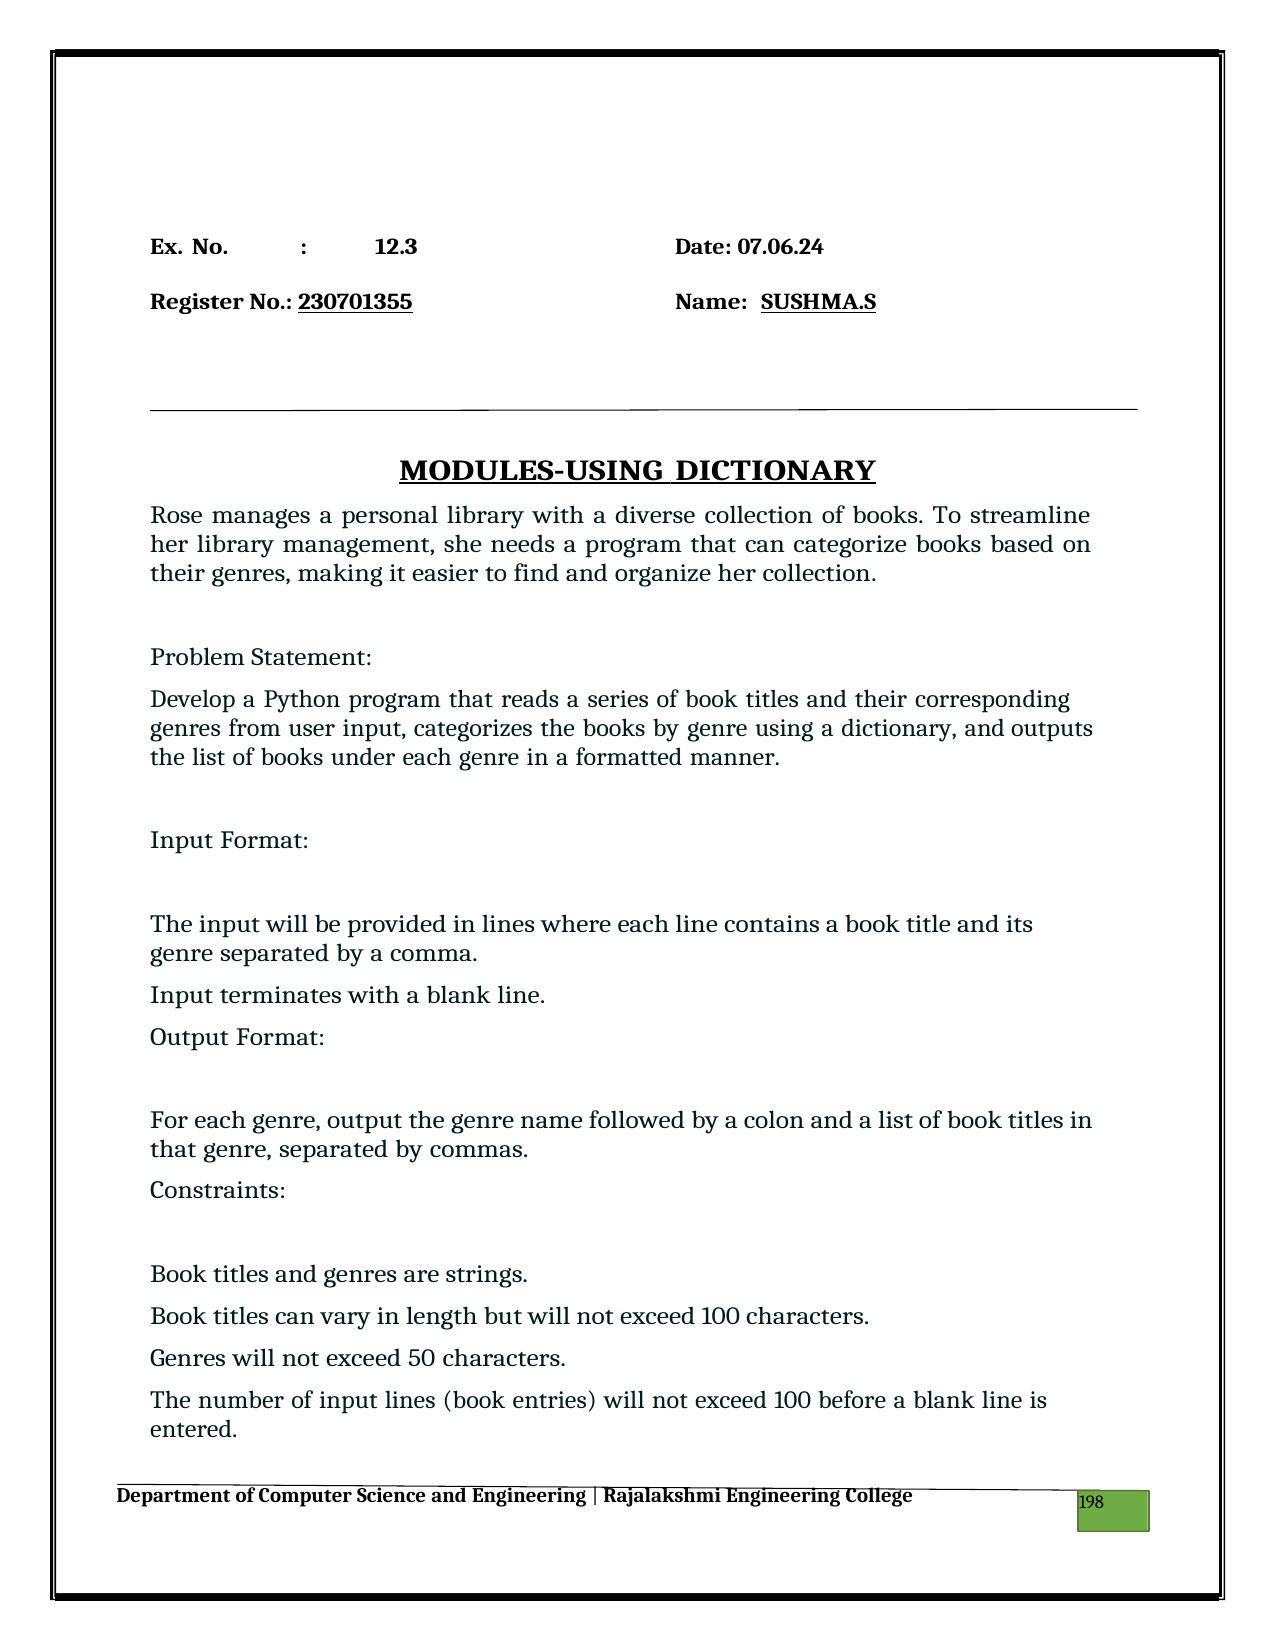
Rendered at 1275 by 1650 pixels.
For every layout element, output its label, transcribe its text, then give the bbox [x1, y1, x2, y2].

subtitle MODULES-USING DICTIONARY [248, 454, 1027, 487]
text The number of input lines (book entries) will not exceed 100 before a blank line is entered. [150, 1386, 1089, 1443]
text Rose manages a personal library with a diverse collection of books. To streamline her library management, she needs a program that can categorize books based on their genres, making it easier to find and organize her collection. [150, 501, 1091, 587]
text Book titles and genres are strings. [150, 1260, 1160, 1289]
text For each genre, output the genre name followed by a colon and a list of book titles in that genre, separated by commas. [150, 1106, 1123, 1163]
text Problem Statement: [150, 643, 1160, 671]
text Book titles can vary in length but will not exceed 100 characters. Genres will not exceed 50 characters. [150, 1302, 899, 1372]
text Ex. No. : 12.3 Date: 07.06.24 [150, 233, 1160, 260]
picture [56, 51, 1218, 56]
text Input Format: [150, 826, 1160, 855]
text Input terminates with a blank line. Output Format: [150, 981, 559, 1051]
text Constraints: [150, 1176, 1160, 1205]
text The input will be provided in lines where each line contains a book title and its genre separated by a comma. [150, 910, 1061, 968]
text Register No.: 230701355 Name: SUSHMA.S [150, 289, 1160, 315]
text Develop a Python program that reads a series of book titles and their corresponding genres from user input, categorizes the books by genre using a dictionary, and outputs the list of books under each genre in a formatted manner. [150, 684, 1123, 771]
picture [56, 1595, 1218, 1600]
